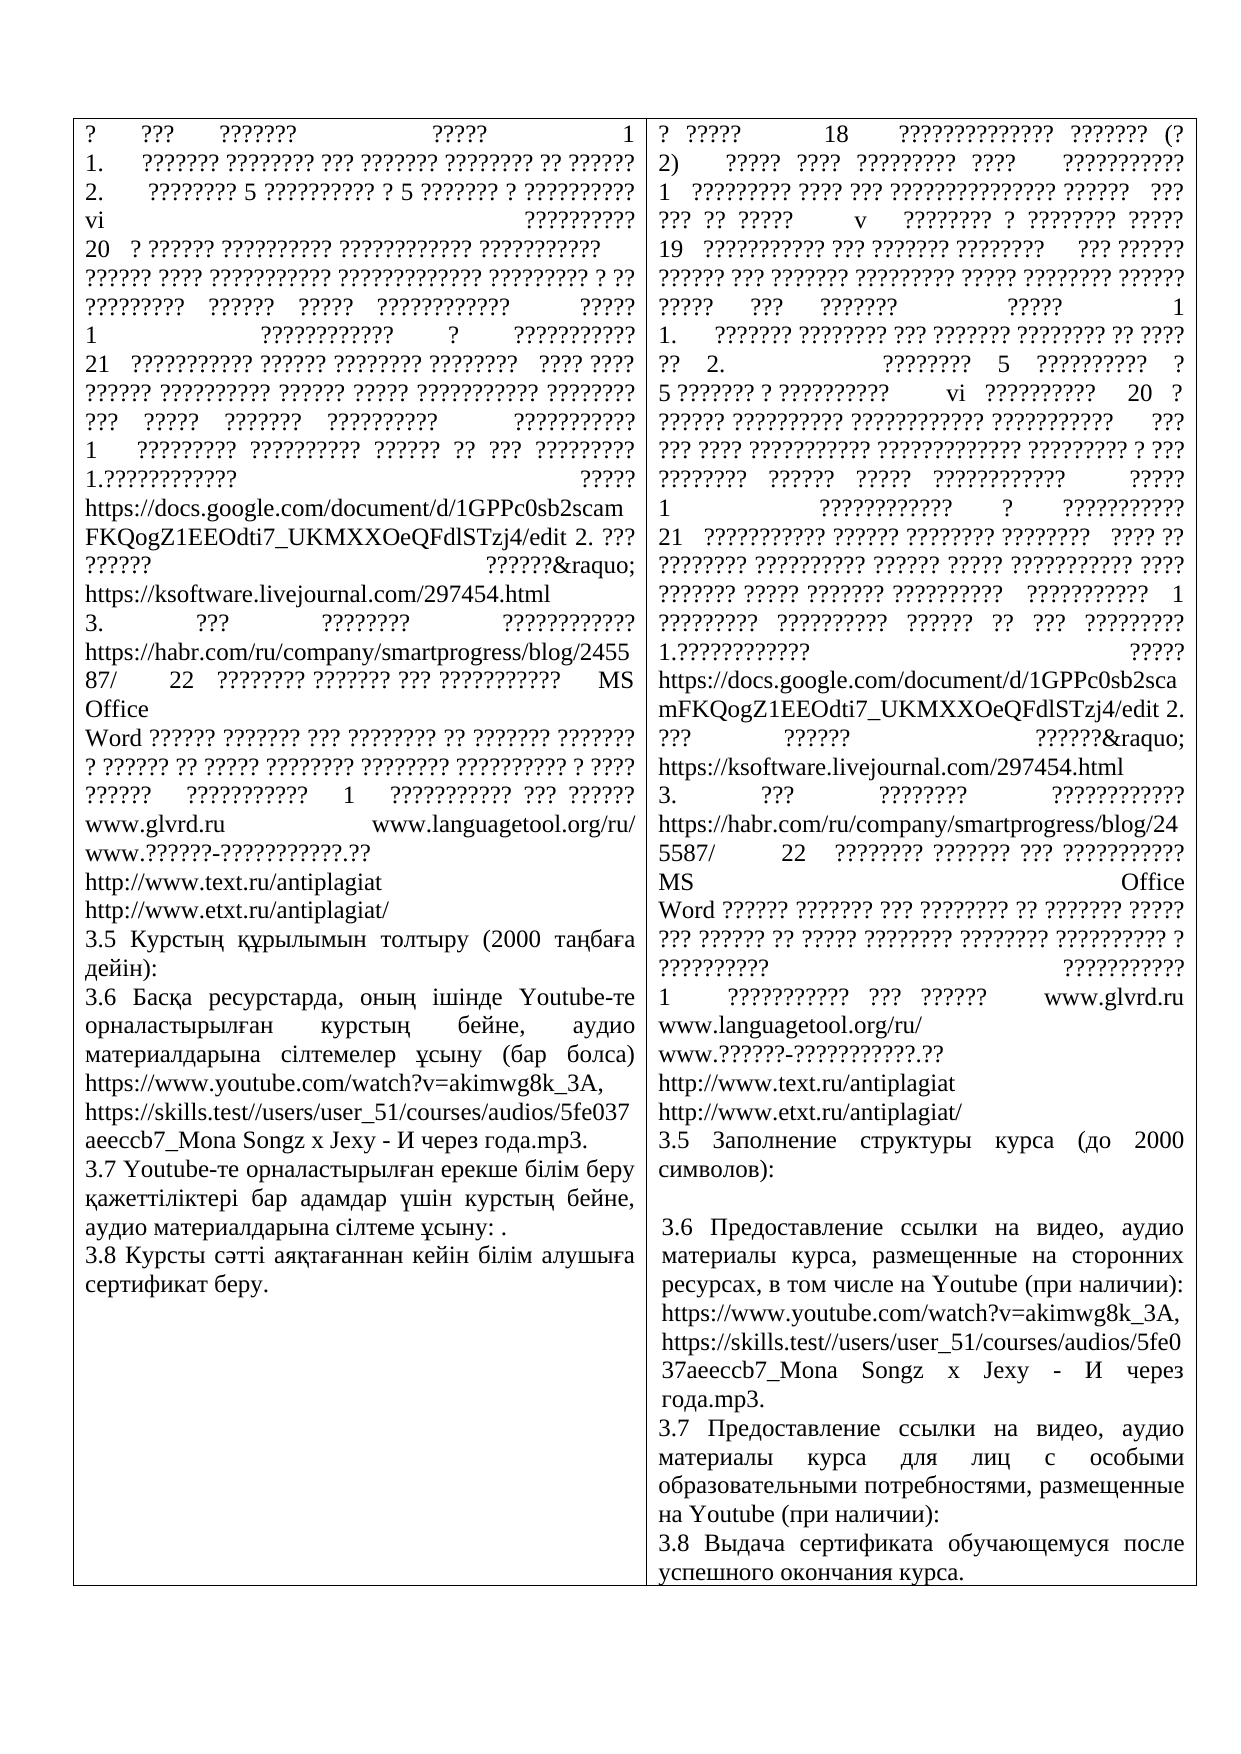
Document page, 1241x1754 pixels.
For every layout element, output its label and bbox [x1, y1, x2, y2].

table_cell [74, 119, 646, 1585]
table_cell [647, 119, 1196, 1585]
